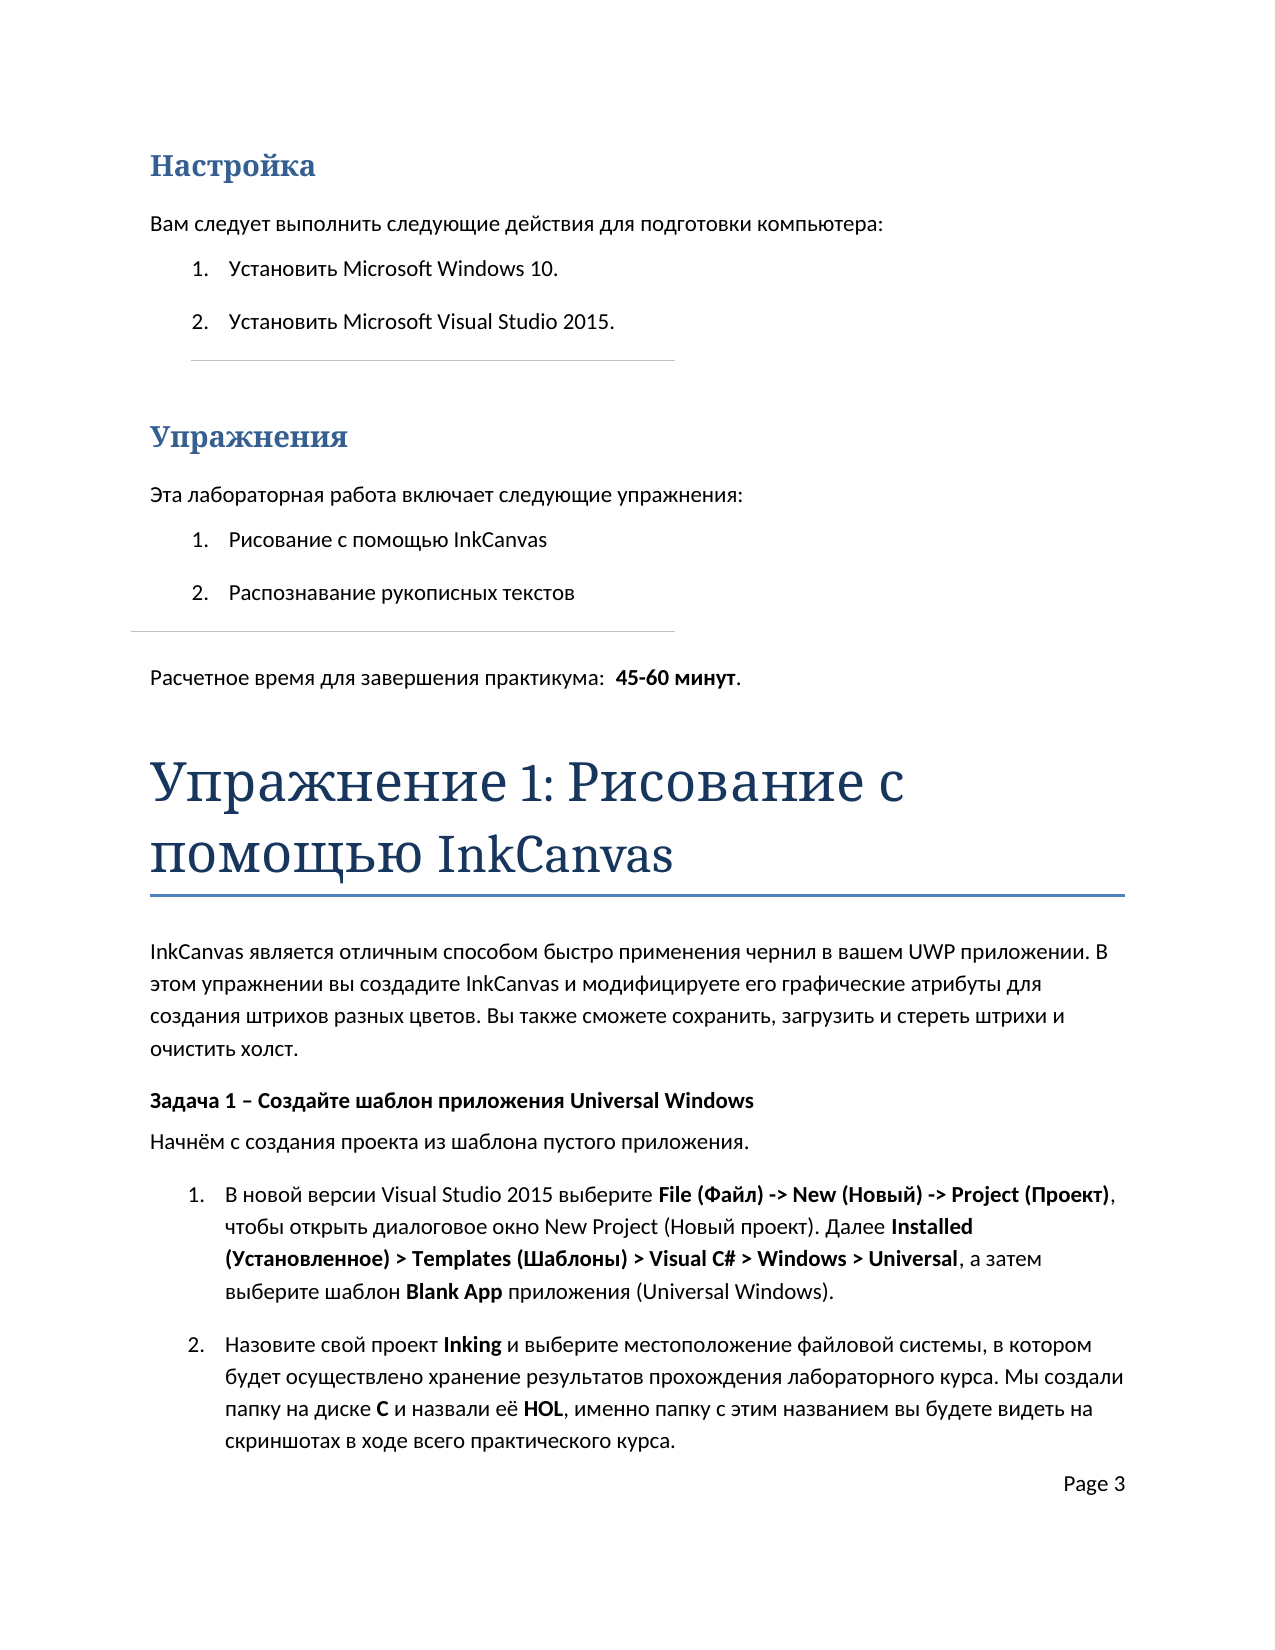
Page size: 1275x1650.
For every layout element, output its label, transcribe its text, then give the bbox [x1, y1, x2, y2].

subtitle Упражнения [150, 421, 1125, 454]
text Эта лабораторная работа включает следующие упражнения: [150, 480, 1125, 508]
list Рисование с помощью InkCanvas [191, 525, 1125, 553]
text В новой версии Visual Studio 2015 выберите File (Файл) -> New (Новый) -> Project (Проект), чтобы открыть диалоговое окно New Project (Новый проект). Далее Installed (Установленное) > Templates (Шаблоны) > Visual C# > Windows > Universal, а затем выберите шаблон Blank App приложения (Universal Windows). [187, 1180, 1125, 1305]
list Установить Microsoft Visual Studio 2015. [191, 307, 1125, 335]
subtitle Настройка [150, 150, 1125, 183]
text Задача 1 – Создайте шаблон приложения Universal Windows [150, 1087, 1125, 1115]
text Расчетное время для завершения практикума: 45-60 минут. [150, 663, 1125, 691]
list Распознавание рукописных текстов [191, 578, 1125, 606]
text Назовите свой проект Inking и выберите местоположение файловой системы, в котором будет осуществлено хранение результатов прохождения лабораторного курса. Мы создали папку на диске C и назвали её HOL, именно папку с этим названием вы будете видеть на скриншотах в ходе всего практического курса. [187, 1330, 1125, 1454]
list Установить Microsoft Windows 10. [191, 254, 1125, 282]
text Вам следует выполнить следующие действия для подготовки компьютера: [150, 209, 1125, 237]
list InkCanvas является отличным способом быстро применения чернил в вашем UWP приложении. В этом упражнении вы создадите InkCanvas и модифицируете его графические атрибуты для создания штрихов разных цветов. Вы также сможете сохранить, загрузить и стереть штрихи и очистить холст. [150, 937, 1125, 1062]
text Начнём с создания проекта из шаблона пустого приложения. [150, 1127, 1125, 1155]
